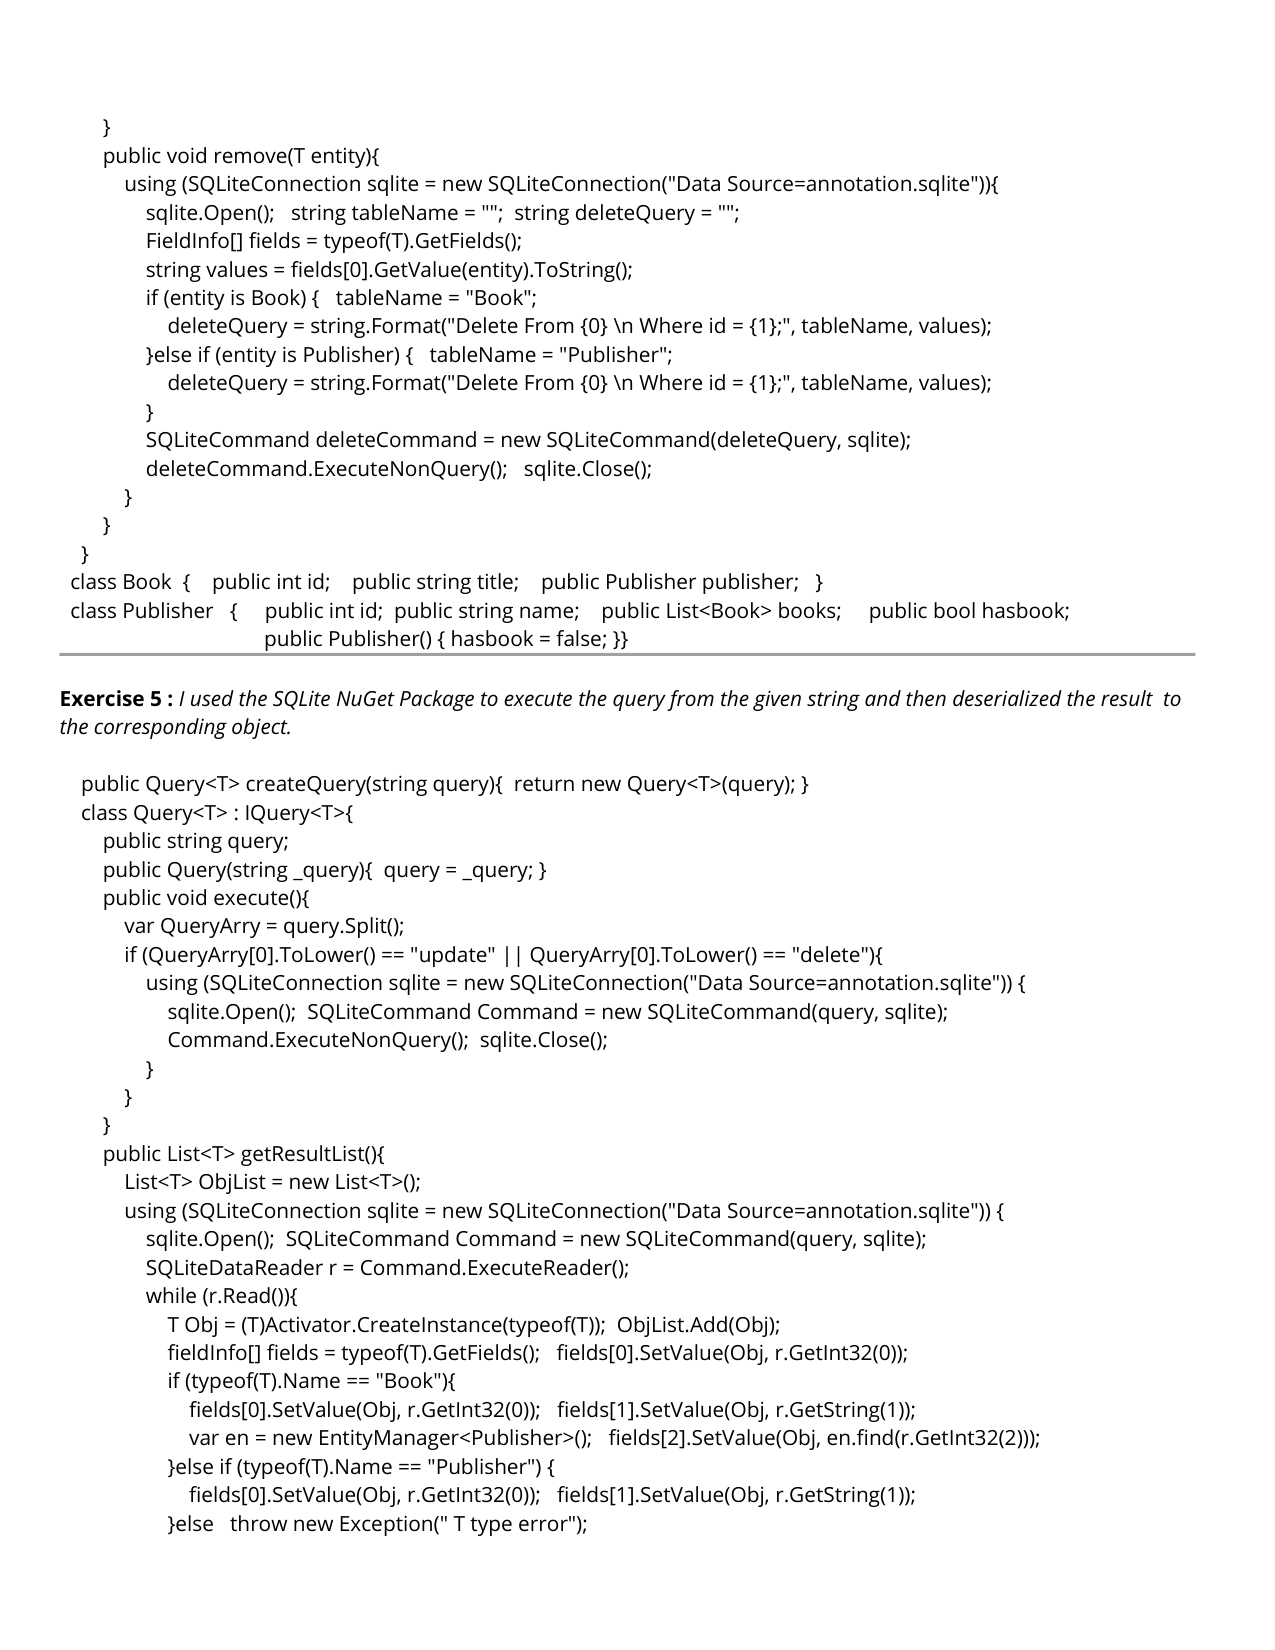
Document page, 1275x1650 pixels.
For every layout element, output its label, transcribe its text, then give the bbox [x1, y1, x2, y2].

text public void execute(){ [59, 883, 1195, 912]
text var en = new EntityManager<Publisher>(); fields[2].SetValue(Obj, en.find(r.GetInt32(2))); [59, 1423, 1195, 1452]
text class Publisher { public int id; public string name; public List<Book> books; public bool hasbook; [59, 596, 1195, 624]
text } [59, 539, 1195, 567]
text }else if (entity is Publisher) { tableName = "Publisher"; [59, 340, 1195, 368]
text } [59, 397, 1195, 425]
text public List<T> getResultList(){ [59, 1139, 1195, 1167]
text if (typeof(T).Name == "Book"){ [59, 1367, 1195, 1395]
text if (QueryArry[0].ToLower() == "update" || QueryArry[0].ToLower() == "delete"){ [59, 940, 1195, 968]
text public Query(string _query){ query = _query; } [59, 855, 1195, 883]
text using (SQLiteConnection sqlite = new SQLiteConnection("Data Source=annotation.sqlite")){ [59, 169, 1195, 198]
text while (r.Read()){ [59, 1281, 1195, 1310]
text public void remove(T entity){ [59, 141, 1195, 169]
text fieldInfo[] fields = typeof(T).GetFields(); fields[0].SetValue(Obj, r.GetInt32(0)); [59, 1338, 1195, 1367]
text deleteQuery = string.Format("Delete From {0} \n Where id = {1};", tableName, values); [59, 312, 1195, 340]
text fields[0].SetValue(Obj, r.GetInt32(0)); fields[1].SetValue(Obj, r.GetString(1)); [59, 1480, 1195, 1509]
text public string query; [59, 826, 1195, 855]
text }else throw new Exception(" T type error"); [59, 1509, 1195, 1537]
text } [59, 1082, 1195, 1111]
text } [59, 511, 1195, 539]
text class Book { public int id; public string title; public Publisher publisher; } [59, 567, 1195, 596]
text fields[0].SetValue(Obj, r.GetInt32(0)); fields[1].SetValue(Obj, r.GetString(1)); [59, 1395, 1195, 1423]
text sqlite.Open(); string tableName = ""; string deleteQuery = ""; [59, 198, 1195, 226]
text class Query<T> : IQuery<T>{ [59, 798, 1195, 826]
text Exercise 5 : I used the SQLite NuGet Package to execute the query from the given string and then deserialized the result to the corresponding object. [59, 684, 1195, 741]
text } [59, 1054, 1195, 1082]
text var QueryArry = query.Split(); [59, 912, 1195, 940]
text List<T> ObjList = new List<T>(); [59, 1167, 1195, 1196]
text FieldInfo[] fields = typeof(T).GetFields(); [59, 226, 1195, 255]
text SQLiteCommand deleteCommand = new SQLiteCommand(deleteQuery, sqlite); [59, 425, 1195, 454]
text T Obj = (T)Activator.CreateInstance(typeof(T)); ObjList.Add(Obj); [59, 1310, 1195, 1338]
text } [59, 112, 1195, 141]
text using (SQLiteConnection sqlite = new SQLiteConnection("Data Source=annotation.sqlite")) { [59, 968, 1195, 997]
text deleteCommand.ExecuteNonQuery(); sqlite.Close(); [59, 454, 1195, 482]
text sqlite.Open(); SQLiteCommand Command = new SQLiteCommand(query, sqlite); [59, 1224, 1195, 1253]
text sqlite.Open(); SQLiteCommand Command = new SQLiteCommand(query, sqlite); [59, 997, 1195, 1025]
text SQLiteDataReader r = Command.ExecuteReader(); [59, 1253, 1195, 1281]
text }else if (typeof(T).Name == "Publisher") { [59, 1452, 1195, 1480]
text if (entity is Book) { tableName = "Book"; [59, 283, 1195, 312]
text Command.ExecuteNonQuery(); sqlite.Close(); [59, 1025, 1195, 1054]
text public Publisher() { hasbook = false; }} [59, 624, 1195, 652]
text } [59, 482, 1195, 511]
text public Query<T> createQuery(string query){ return new Query<T>(query); } [59, 769, 1195, 798]
text } [59, 1111, 1195, 1139]
text using (SQLiteConnection sqlite = new SQLiteConnection("Data Source=annotation.sqlite")) { [59, 1196, 1195, 1224]
text deleteQuery = string.Format("Delete From {0} \n Where id = {1};", tableName, values); [59, 368, 1195, 397]
text string values = fields[0].GetValue(entity).ToString(); [59, 255, 1195, 283]
